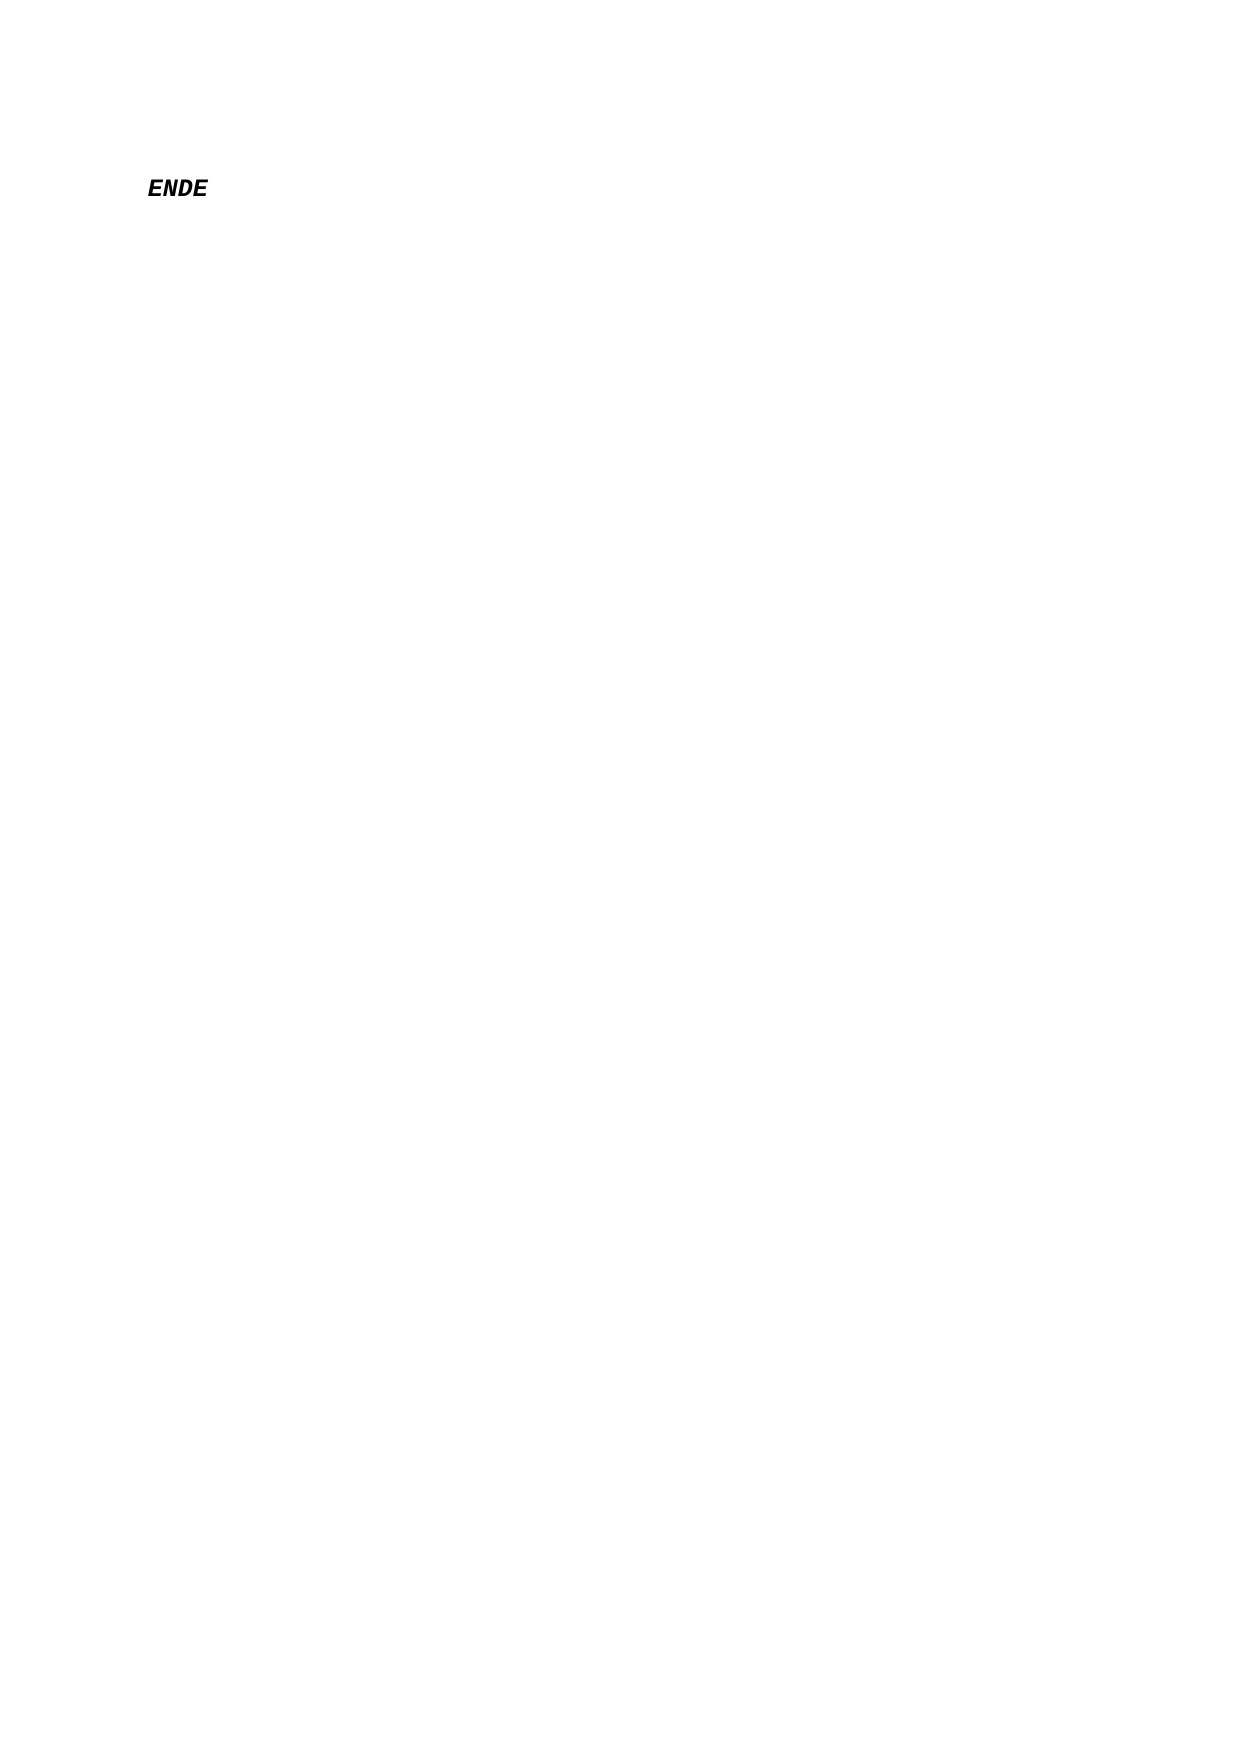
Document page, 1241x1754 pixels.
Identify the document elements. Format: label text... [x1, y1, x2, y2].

text ENDE [148, 176, 1093, 204]
